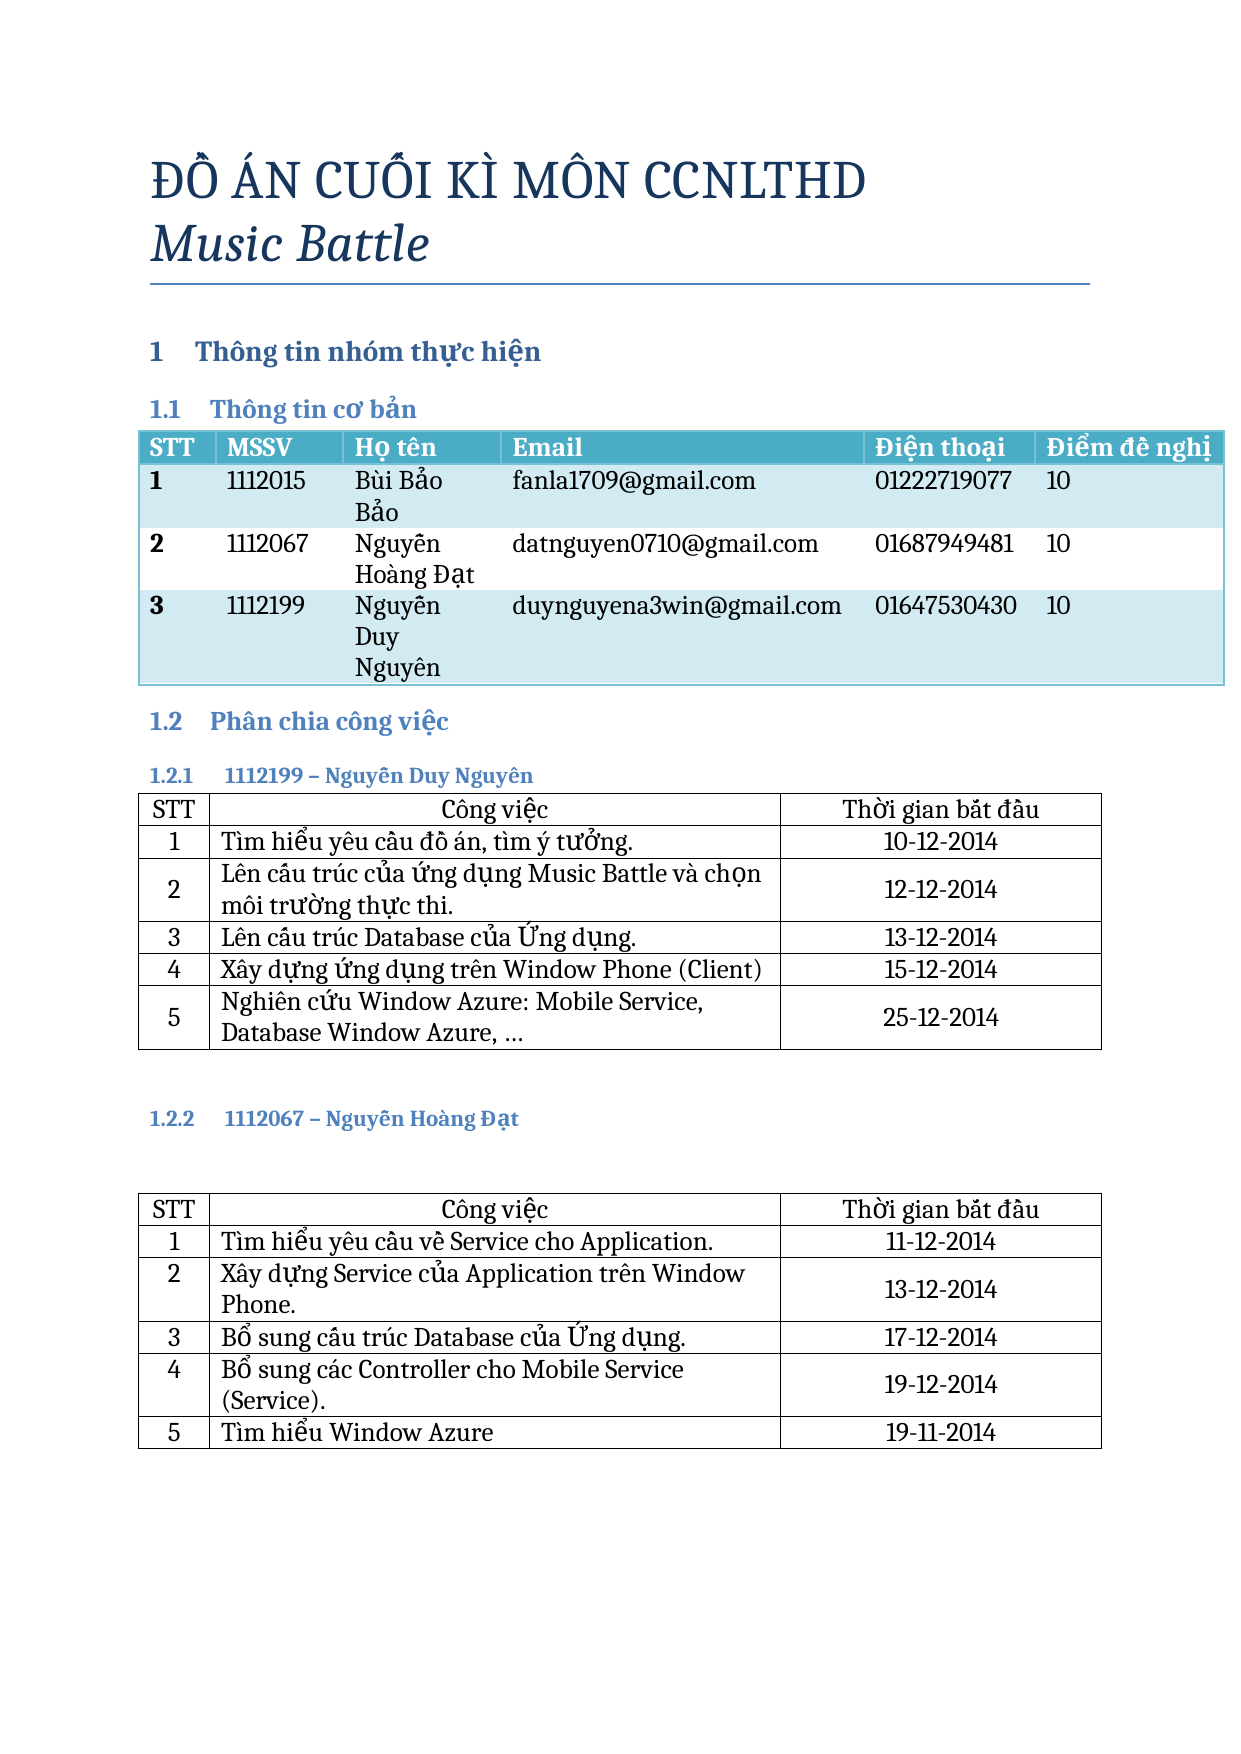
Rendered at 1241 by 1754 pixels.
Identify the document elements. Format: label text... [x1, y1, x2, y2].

table_cell 1112199 [216, 590, 343, 683]
table_header STT [139, 794, 209, 825]
table_header Thời gian bắt đầu [781, 794, 1101, 825]
table_cell Nghiên cứu Window Azure: Mobile Service, Database Window Azure, … [210, 986, 780, 1048]
table_cell Lên cấu trúc Database của Ứng dụng. [210, 922, 780, 953]
table_cell 1 [140, 465, 216, 528]
table_cell 10-12-2014 [781, 826, 1101, 857]
table_cell 3 [140, 590, 216, 683]
table_cell 11-12-2014 [781, 1226, 1101, 1257]
table_header Thời gian bắt đầu [781, 1194, 1101, 1225]
table_cell 01687949481 [864, 528, 1035, 590]
table_cell Tìm hiểu yêu cầu đồ án, tìm ý tưởng. [210, 826, 780, 857]
table_cell 4 [139, 1354, 209, 1416]
table_cell 12-12-2014 [781, 859, 1101, 921]
table_cell 25-12-2014 [781, 986, 1101, 1048]
table_cell datnguyen0710@gmail.com [501, 528, 864, 590]
table_cell 1 [139, 826, 209, 857]
table_cell Lên cấu trúc của ứng dụng Music Battle và chọn môi trường thực thi. [210, 859, 780, 921]
table_cell 19-11-2014 [781, 1417, 1101, 1448]
table_cell 10 [1035, 590, 1223, 683]
table_cell 2 [139, 859, 209, 921]
table_header Họ tên [344, 432, 500, 463]
table_cell 4 [139, 954, 209, 985]
table_header Email [502, 432, 863, 463]
table_cell Tìm hiểu Window Azure [210, 1417, 780, 1448]
table_cell Bổ sung cấu trúc Database của Ứng dụng. [210, 1322, 780, 1353]
table_cell 3 [139, 1322, 209, 1353]
table_cell 2 [140, 528, 216, 590]
table_cell 19-12-2014 [781, 1354, 1101, 1416]
table_cell 3 [139, 922, 209, 953]
table_cell Nguyễn Duy Nguyên [343, 590, 501, 683]
table_cell 01222719077 [864, 465, 1035, 528]
table_cell 5 [139, 986, 209, 1048]
table_header Điện thoại [865, 432, 1034, 463]
table_cell Nguyễn Hoàng Đạt [343, 528, 501, 590]
table_cell Tìm hiểu yêu cầu về Service cho Application. [210, 1226, 780, 1257]
subtitle 1112199 – Nguyễn Duy Nguyên [150, 763, 1090, 789]
table_cell Bùi Bảo Bảo [343, 465, 501, 528]
table_cell 13-12-2014 [781, 922, 1101, 953]
table_cell Bổ sung các Controller cho Mobile Service (Service). [210, 1354, 780, 1416]
table_header STT [140, 432, 215, 463]
table_cell Xây dựng Service của Application trên Window Phone. [210, 1258, 780, 1321]
table_cell 1112015 [216, 465, 343, 528]
table_cell 1112067 [216, 528, 343, 590]
table_cell fanla1709@gmail.com [501, 465, 864, 528]
table_cell 5 [139, 1417, 209, 1448]
table_cell 10 [1035, 465, 1223, 528]
table_cell 2 [139, 1258, 209, 1321]
subtitle Thông tin cơ bản [150, 394, 1090, 426]
table_cell Xây dựng ứng dụng trên Window Phone (Client) [210, 954, 780, 985]
table_cell 13-12-2014 [781, 1258, 1101, 1321]
table_header STT [139, 1194, 209, 1225]
subtitle Thông tin nhóm thực hiện [150, 335, 1090, 368]
table_header Công việc [210, 794, 780, 825]
title Music Battle [150, 212, 1090, 283]
table_header Điểm đề nghị [1036, 432, 1223, 463]
subtitle 1112067 – Nguyễn Hoàng Đạt [150, 1106, 1090, 1132]
title ĐỒ ÁN CUỐI KÌ MÔN CCNLTHD [150, 150, 1090, 212]
table_cell duynguyena3win@gmail.com [501, 590, 864, 683]
subtitle Phân chia công việc [150, 706, 1090, 737]
table_header MSSV [217, 432, 342, 463]
table_header Công việc [210, 1194, 780, 1225]
table_cell 10 [1035, 528, 1223, 590]
table_cell 1 [139, 1226, 209, 1257]
table_cell 15-12-2014 [781, 954, 1101, 985]
table_cell 01647530430 [864, 590, 1035, 683]
table_cell 17-12-2014 [781, 1322, 1101, 1353]
